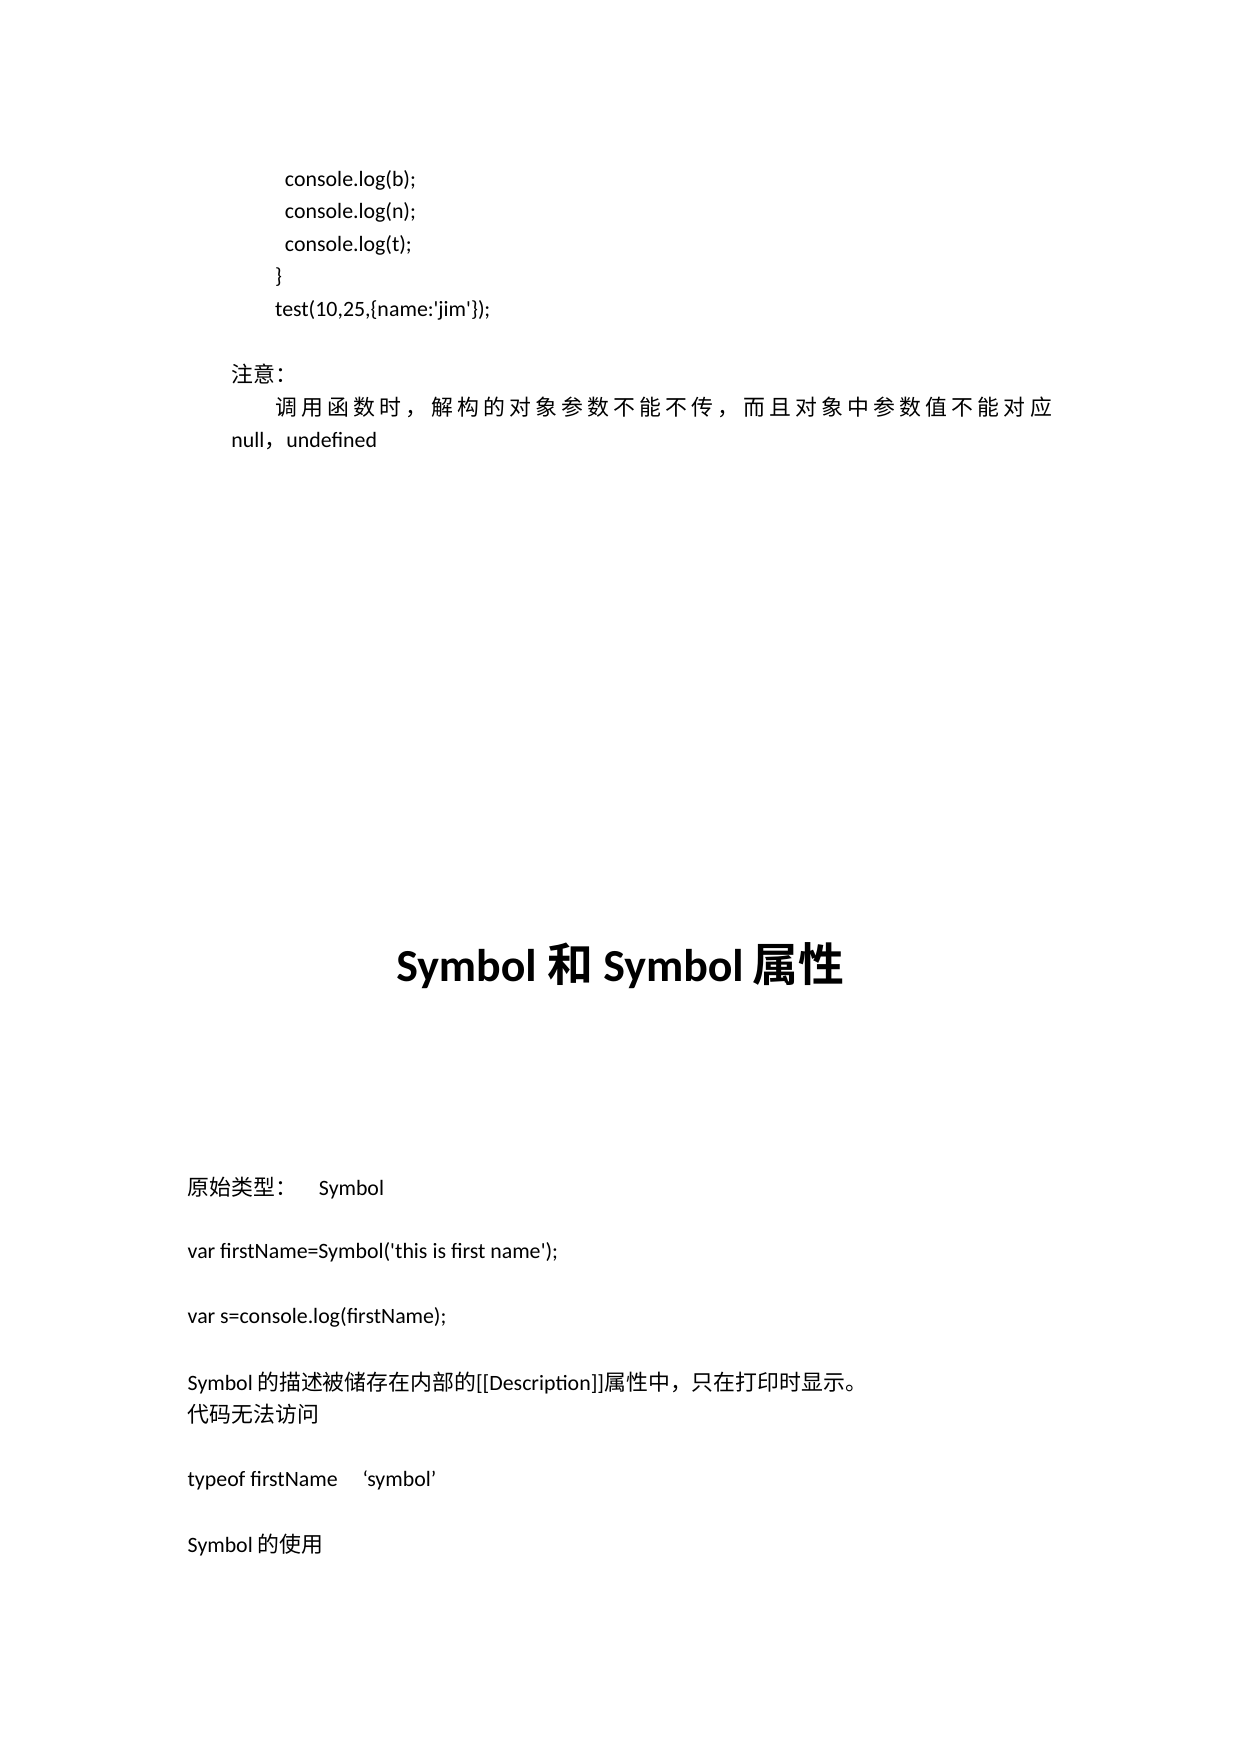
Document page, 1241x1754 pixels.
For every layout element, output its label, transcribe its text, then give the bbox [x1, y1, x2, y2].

list console.log(t); [231, 227, 1053, 259]
list 调用函数时，解构的对象参数不能不传，而且对象中参数值不能对应null，undefined [231, 389, 1053, 454]
list 原始类型： Symbol [187, 1169, 1053, 1202]
list Symbol的描述被储存在内部的[[Description]]属性中，只在打印时显示。 [187, 1364, 1053, 1397]
list test(10,25,{name:'jim'}); [231, 292, 1053, 324]
list console.log(n); [231, 194, 1053, 227]
list 代码无法访问 [187, 1397, 1053, 1429]
list console.log(b); [231, 162, 1053, 194]
list typeof firstName ‘symbol’ [187, 1462, 1053, 1494]
list 注意： [187, 357, 1053, 389]
list } [231, 259, 1053, 292]
list Symbol的使用 [187, 1527, 1053, 1559]
list var s=console.log(firstName); [187, 1299, 1053, 1332]
list var firstName=Symbol('this is first name'); [187, 1234, 1053, 1267]
subtitle Symbol 和 Symbol属性 [187, 912, 1053, 1010]
